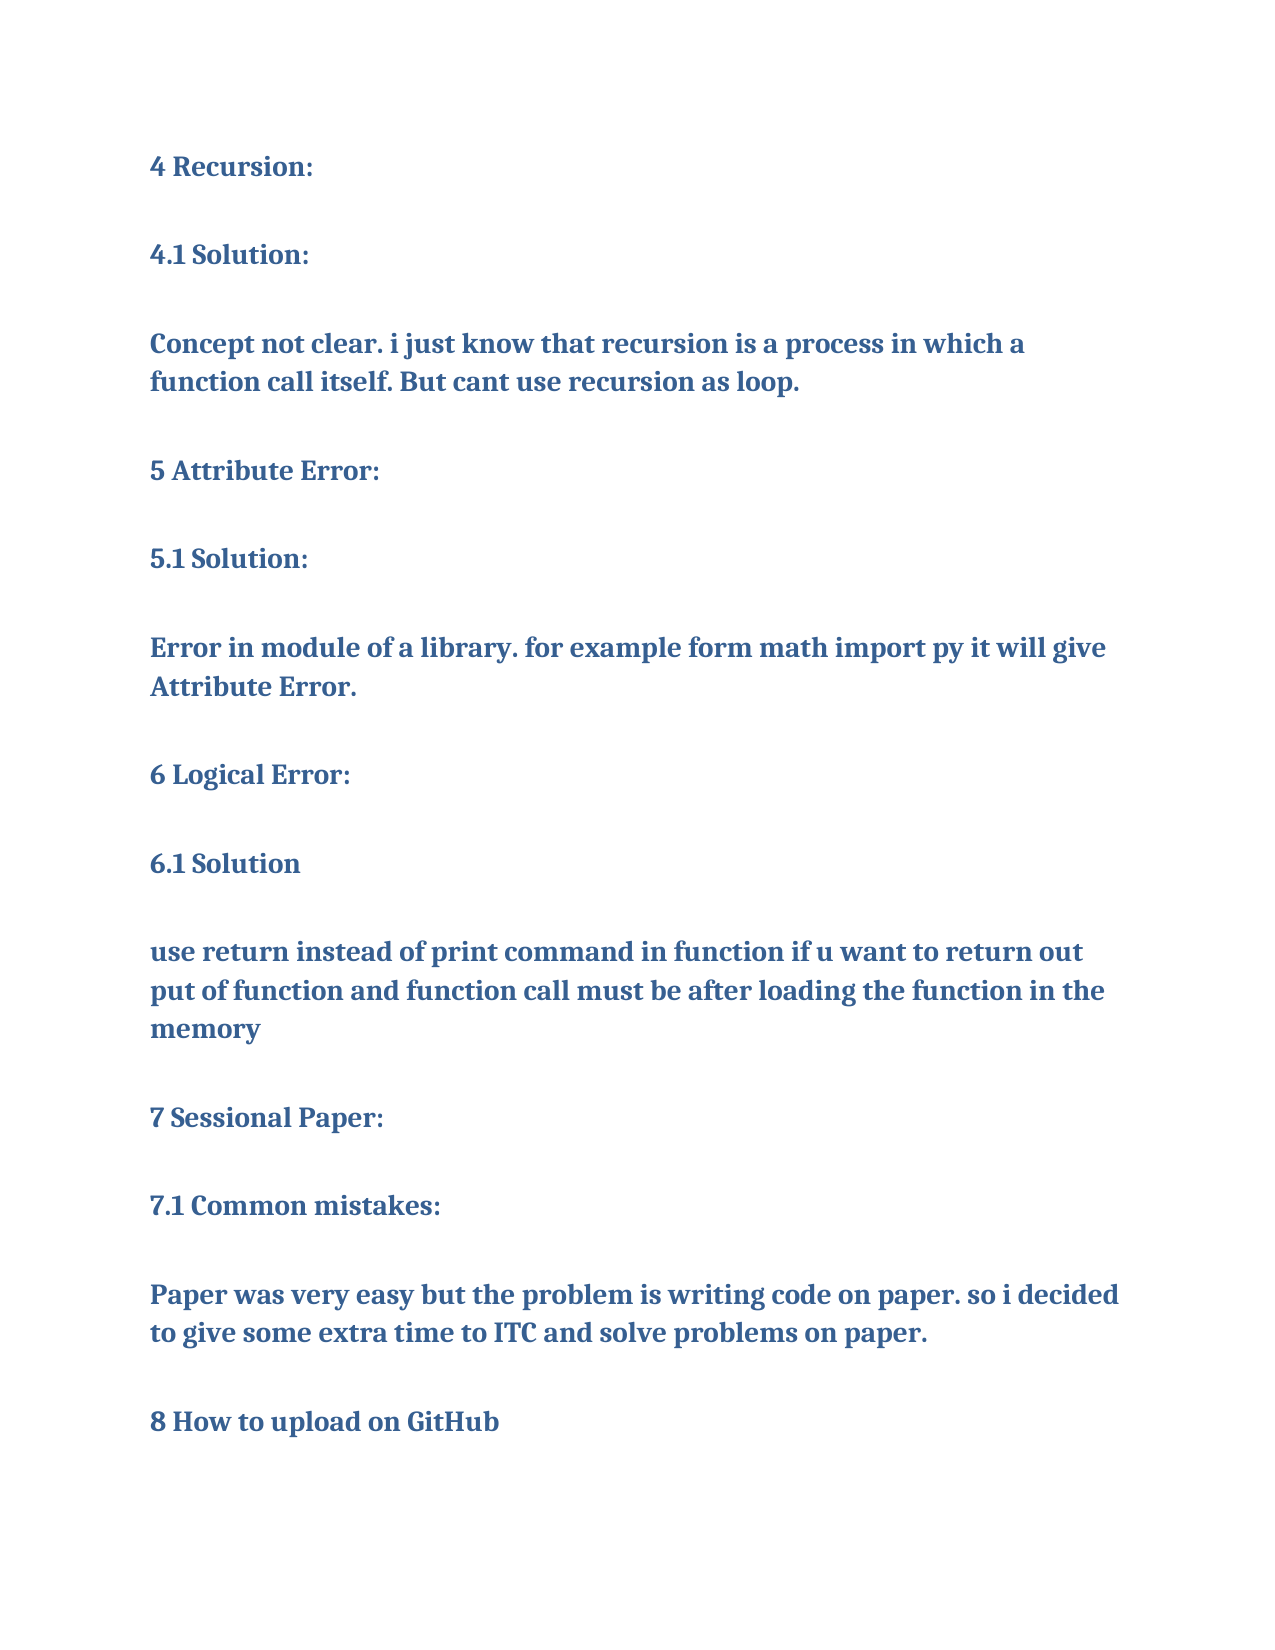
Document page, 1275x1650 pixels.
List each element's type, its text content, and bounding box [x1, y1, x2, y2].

subtitle 4.1 Solution: [150, 238, 1125, 272]
subtitle 5.1 Solution: [150, 543, 1125, 576]
subtitle 7 Sessional Paper: [150, 1101, 1125, 1134]
subtitle use return instead of print command in function if u want to return out put of function and function call must be after loading the function in the memory [150, 935, 1125, 1046]
subtitle Concept not clear. i just know that recursion is a process in which a function call itself. But cant use recursion as loop. [150, 327, 1125, 399]
subtitle 6 Logical Error: [150, 758, 1125, 792]
subtitle 8 How to upload on GitHub [150, 1405, 1125, 1439]
subtitle 6.1 Solution [150, 847, 1125, 880]
subtitle Error in module of a library. for example form math import py it will give Attribute Error. [150, 631, 1125, 703]
subtitle 5 Attribute Error: [150, 454, 1125, 488]
subtitle Paper was very easy but the problem is writing code on paper. so i decided to give some extra time to ITC and solve problems on paper. [150, 1278, 1125, 1350]
subtitle 7.1 Common mistakes: [150, 1189, 1125, 1223]
subtitle 4 Recursion: [150, 150, 1125, 183]
